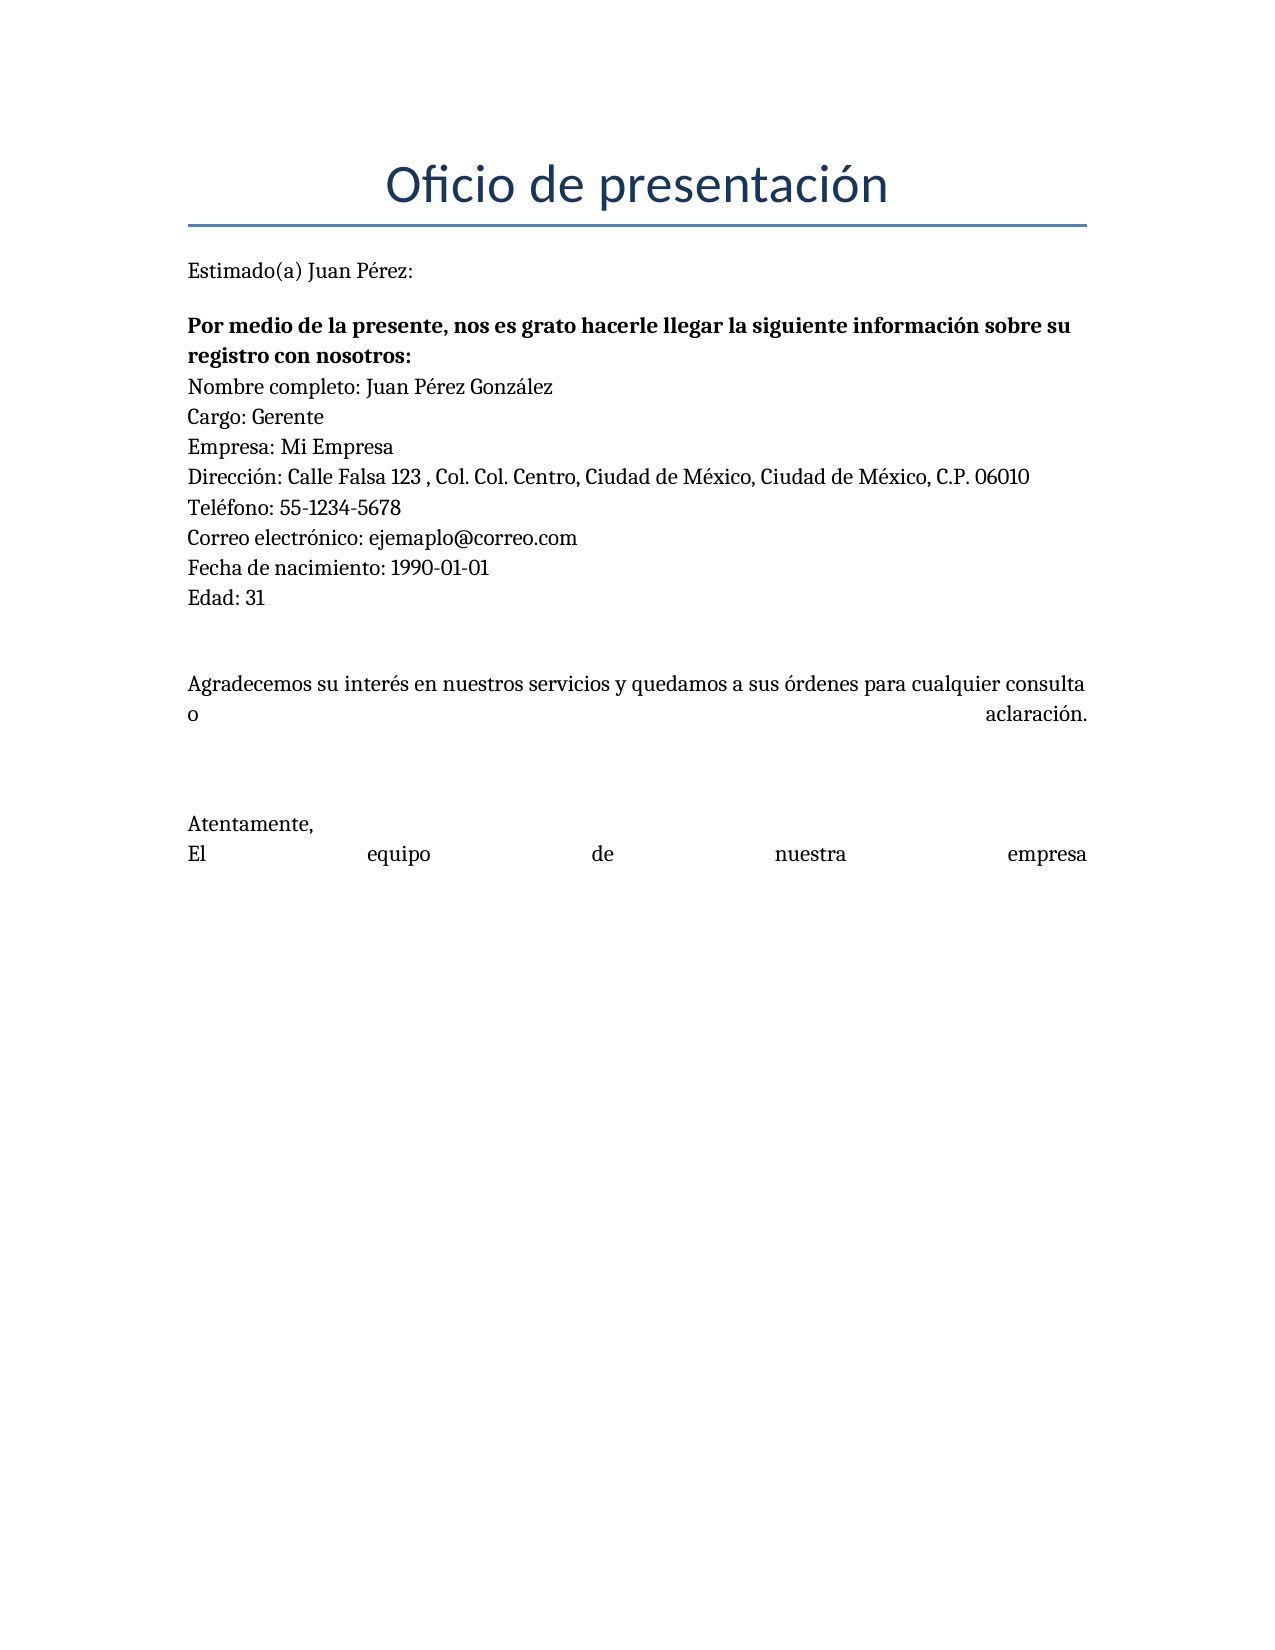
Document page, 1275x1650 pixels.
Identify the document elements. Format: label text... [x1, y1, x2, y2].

text Atentamente, El equipo de nuestra empresa [187, 811, 1087, 898]
text Agradecemos su interés en nuestros servicios y quedamos a sus órdenes para cualquier consulta o aclaración. [187, 670, 1087, 757]
title Oficio de presentación [187, 150, 1087, 227]
text Estimado(a) Juan Pérez: [187, 258, 1087, 284]
text Por medio de la presente, nos es grato hacerle llegar la siguiente información sobre su registro con nosotros: Nombre completo: Juan Pérez González Cargo: Gerente Empresa: Mi Empresa Dirección: Calle Falsa 123 , Col. Col. Centro, Ciudad de México, Ciudad de México, C.P. 06010 Teléfono: 55-1234-5678 Correo electrónico: ejemaplo@correo.com Fecha de nacimiento: 1990-01-01 Edad: 31 [187, 313, 1087, 641]
